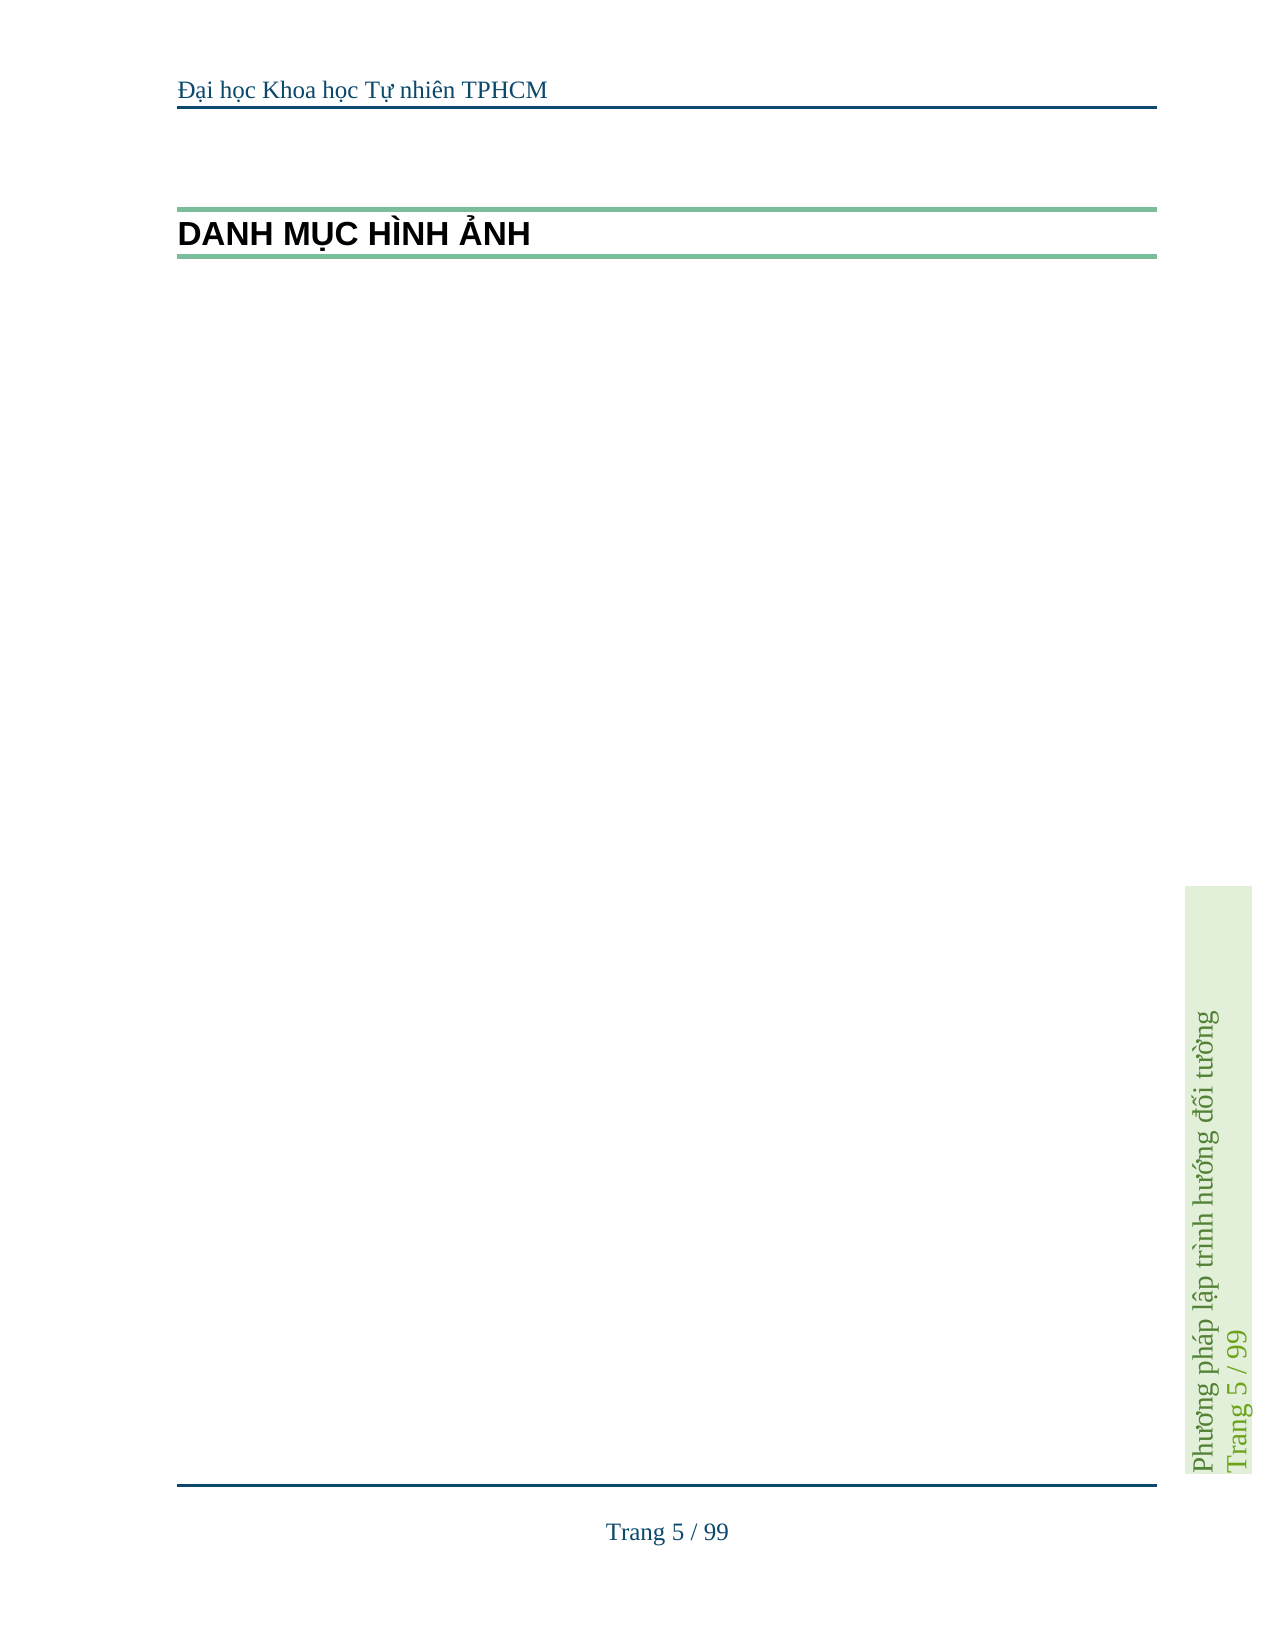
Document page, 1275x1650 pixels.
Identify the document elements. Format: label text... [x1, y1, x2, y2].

text DANH MỤC HÌNH ẢNH [177, 212, 1157, 254]
